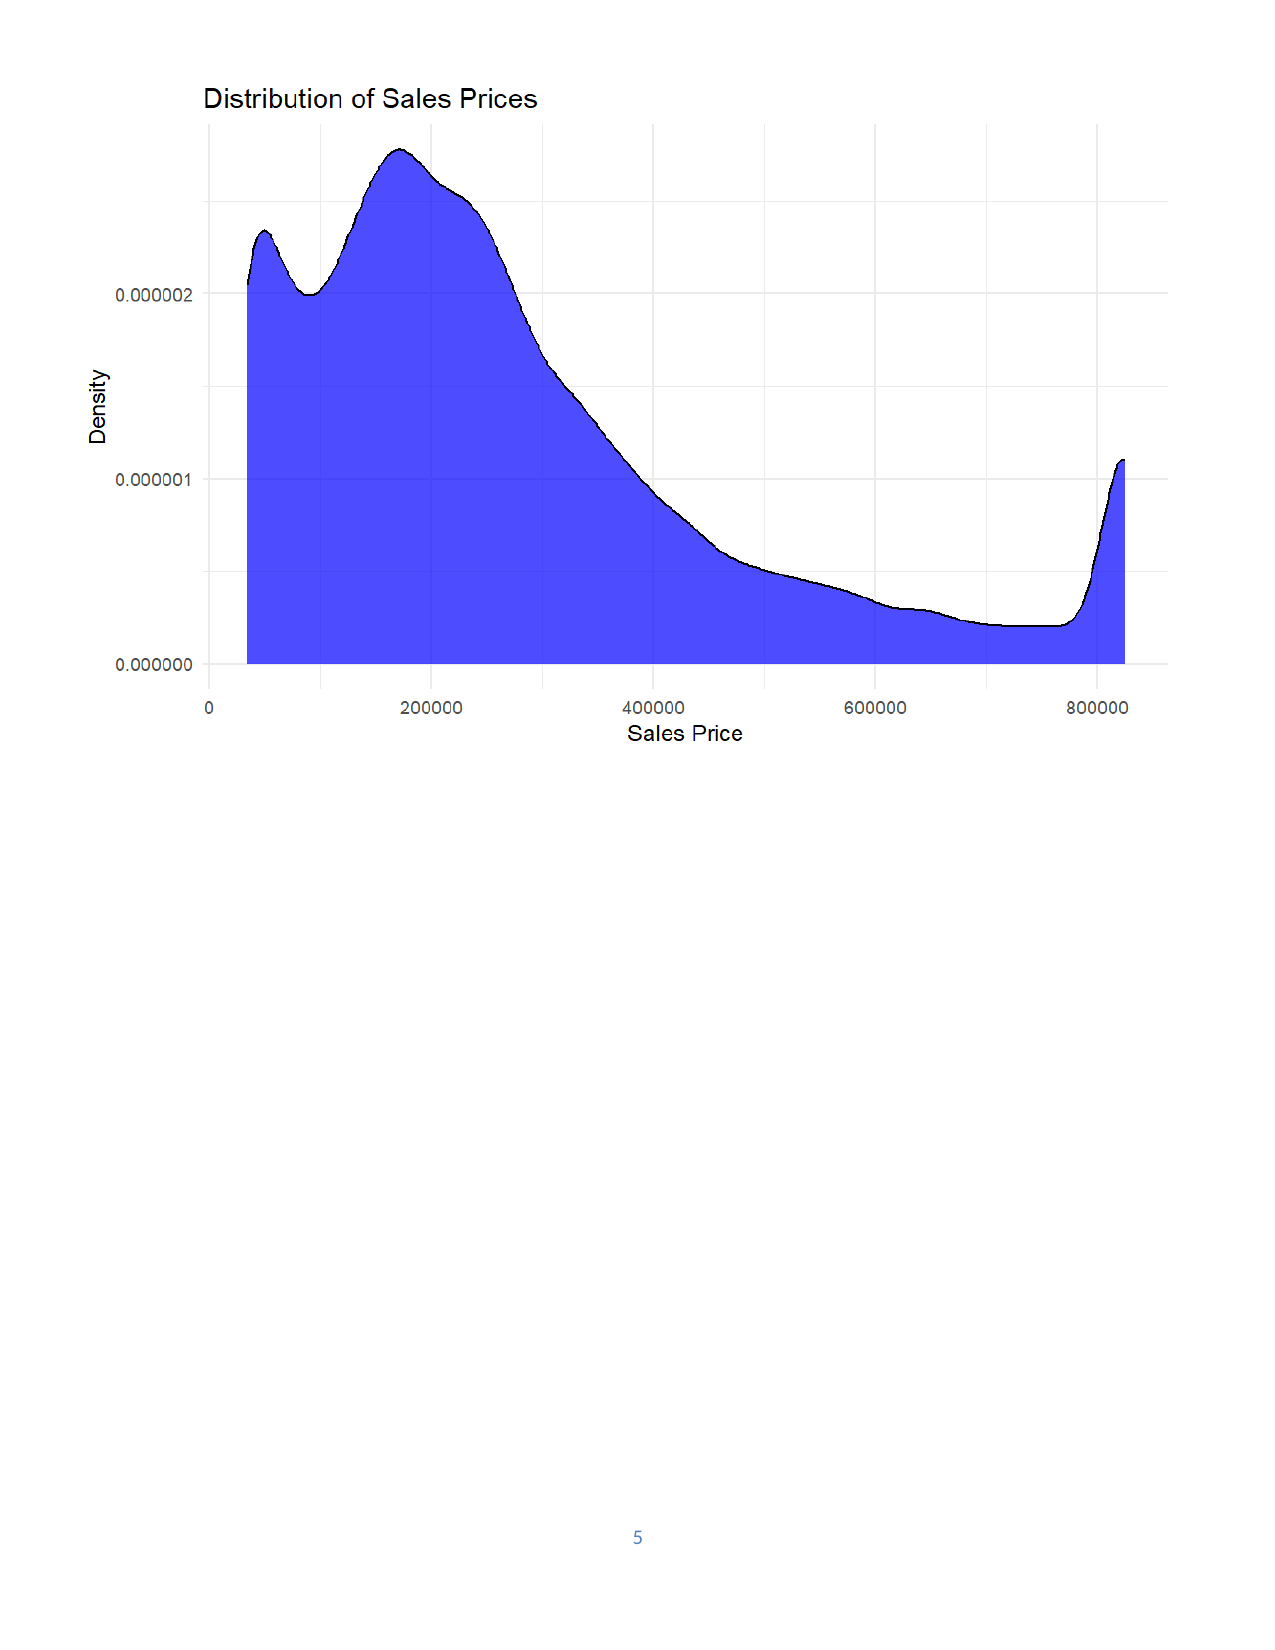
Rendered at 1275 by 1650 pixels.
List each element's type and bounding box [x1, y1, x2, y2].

picture [75, 75, 1180, 757]
